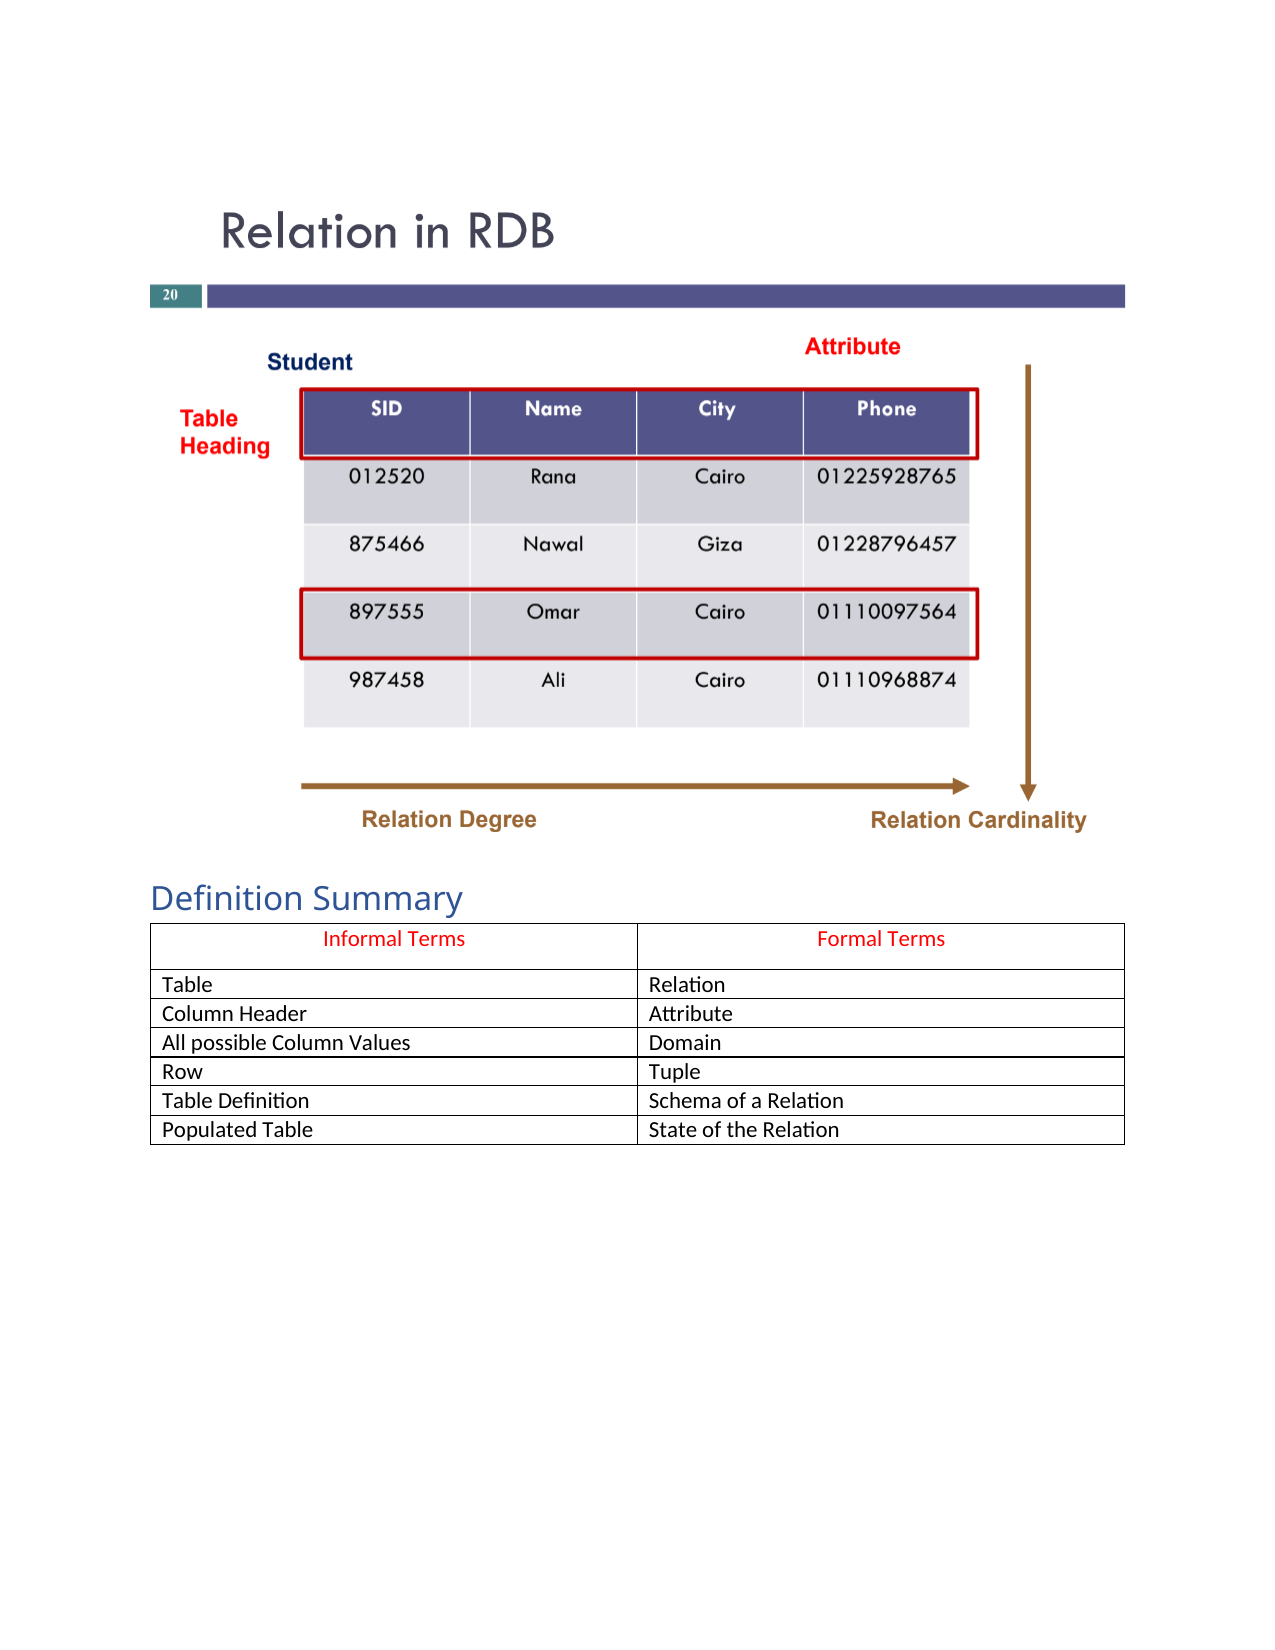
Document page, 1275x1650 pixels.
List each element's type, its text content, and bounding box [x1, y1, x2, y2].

table_cell All possible Column Values [151, 1028, 637, 1056]
table_cell Column Header [151, 999, 637, 1027]
table_cell Relation [638, 970, 1124, 998]
table_cell Domain [638, 1028, 1124, 1056]
table_cell Attribute [638, 999, 1124, 1027]
table_header Informal Terms [151, 924, 637, 969]
table_cell State of the Relation [638, 1116, 1124, 1143]
table_cell Table Definition [151, 1086, 637, 1114]
table_cell Row [151, 1058, 637, 1085]
table_cell Schema of a Relation [638, 1086, 1124, 1114]
table_cell Tuple [638, 1058, 1124, 1085]
picture [150, 196, 1125, 848]
table_cell Table [151, 970, 637, 998]
subtitle Definition Summary [150, 874, 1125, 920]
table_cell Populated Table [151, 1116, 637, 1143]
table_header Formal Terms [638, 924, 1124, 969]
